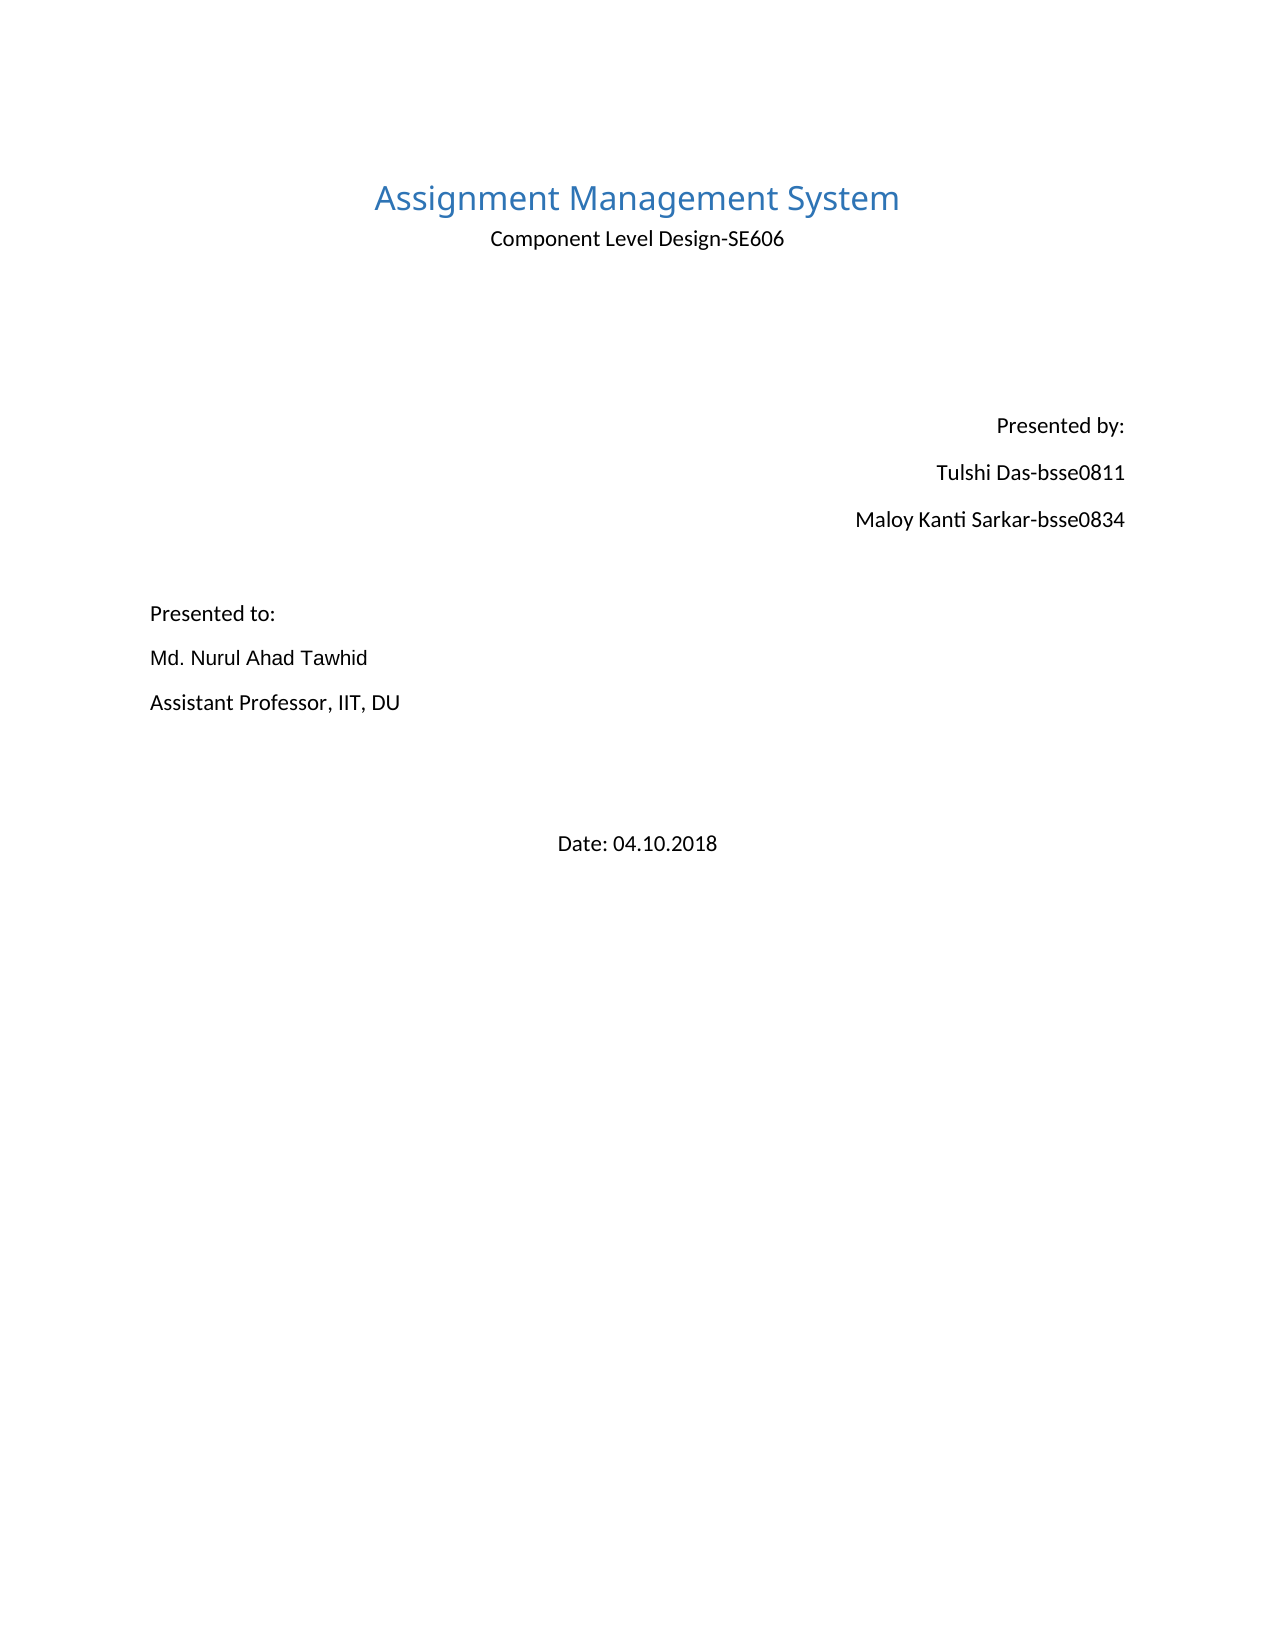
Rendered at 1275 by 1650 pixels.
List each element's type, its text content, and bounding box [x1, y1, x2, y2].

subtitle Assignment Management System [150, 175, 1125, 220]
text Date: 04.10.2018 [150, 829, 1125, 857]
text Presented to: [150, 599, 1125, 627]
text Md. Nurul Ahad Tawhid [150, 646, 1125, 670]
text Tulshi Das-bsse0811 [150, 458, 1125, 486]
text Assistant Professor, IIT, DU [150, 688, 1125, 716]
text Presented by: [150, 411, 1125, 439]
text Maloy Kanti Sarkar-bsse0834 [150, 505, 1125, 533]
text Component Level Design-SE606 [150, 224, 1125, 252]
